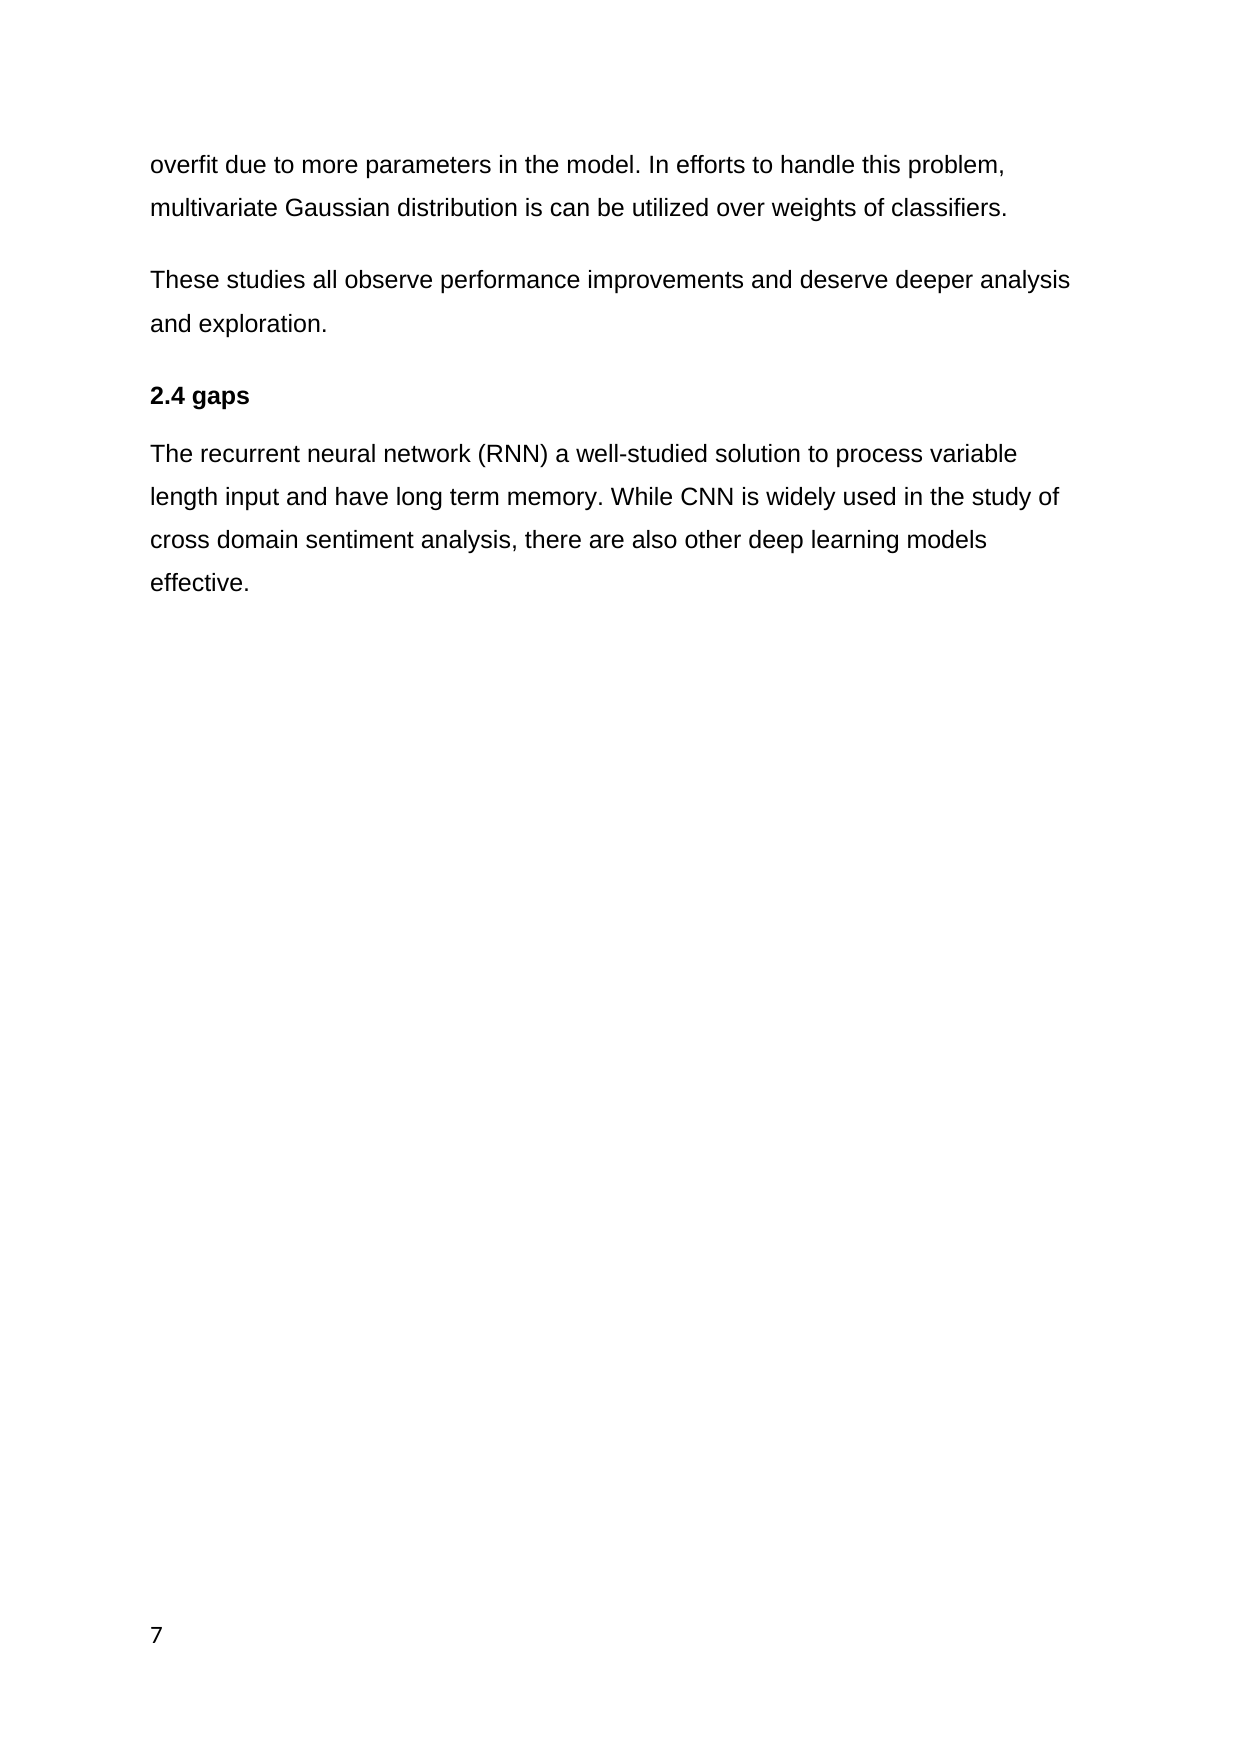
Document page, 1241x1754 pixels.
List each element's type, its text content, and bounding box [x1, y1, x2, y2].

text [150, 150, 1090, 222]
text These studies all observe performance improvements and deserve deeper analysis and exploration. [150, 265, 1090, 337]
text The recurrent neural network (RNN) a well-studied solution to process variable length input and have long term memory. While CNN is widely used in the study of cross domain sentiment analysis, there are also other deep learning models effective. [150, 439, 1090, 597]
subtitle 2.4 gaps [150, 381, 1090, 409]
